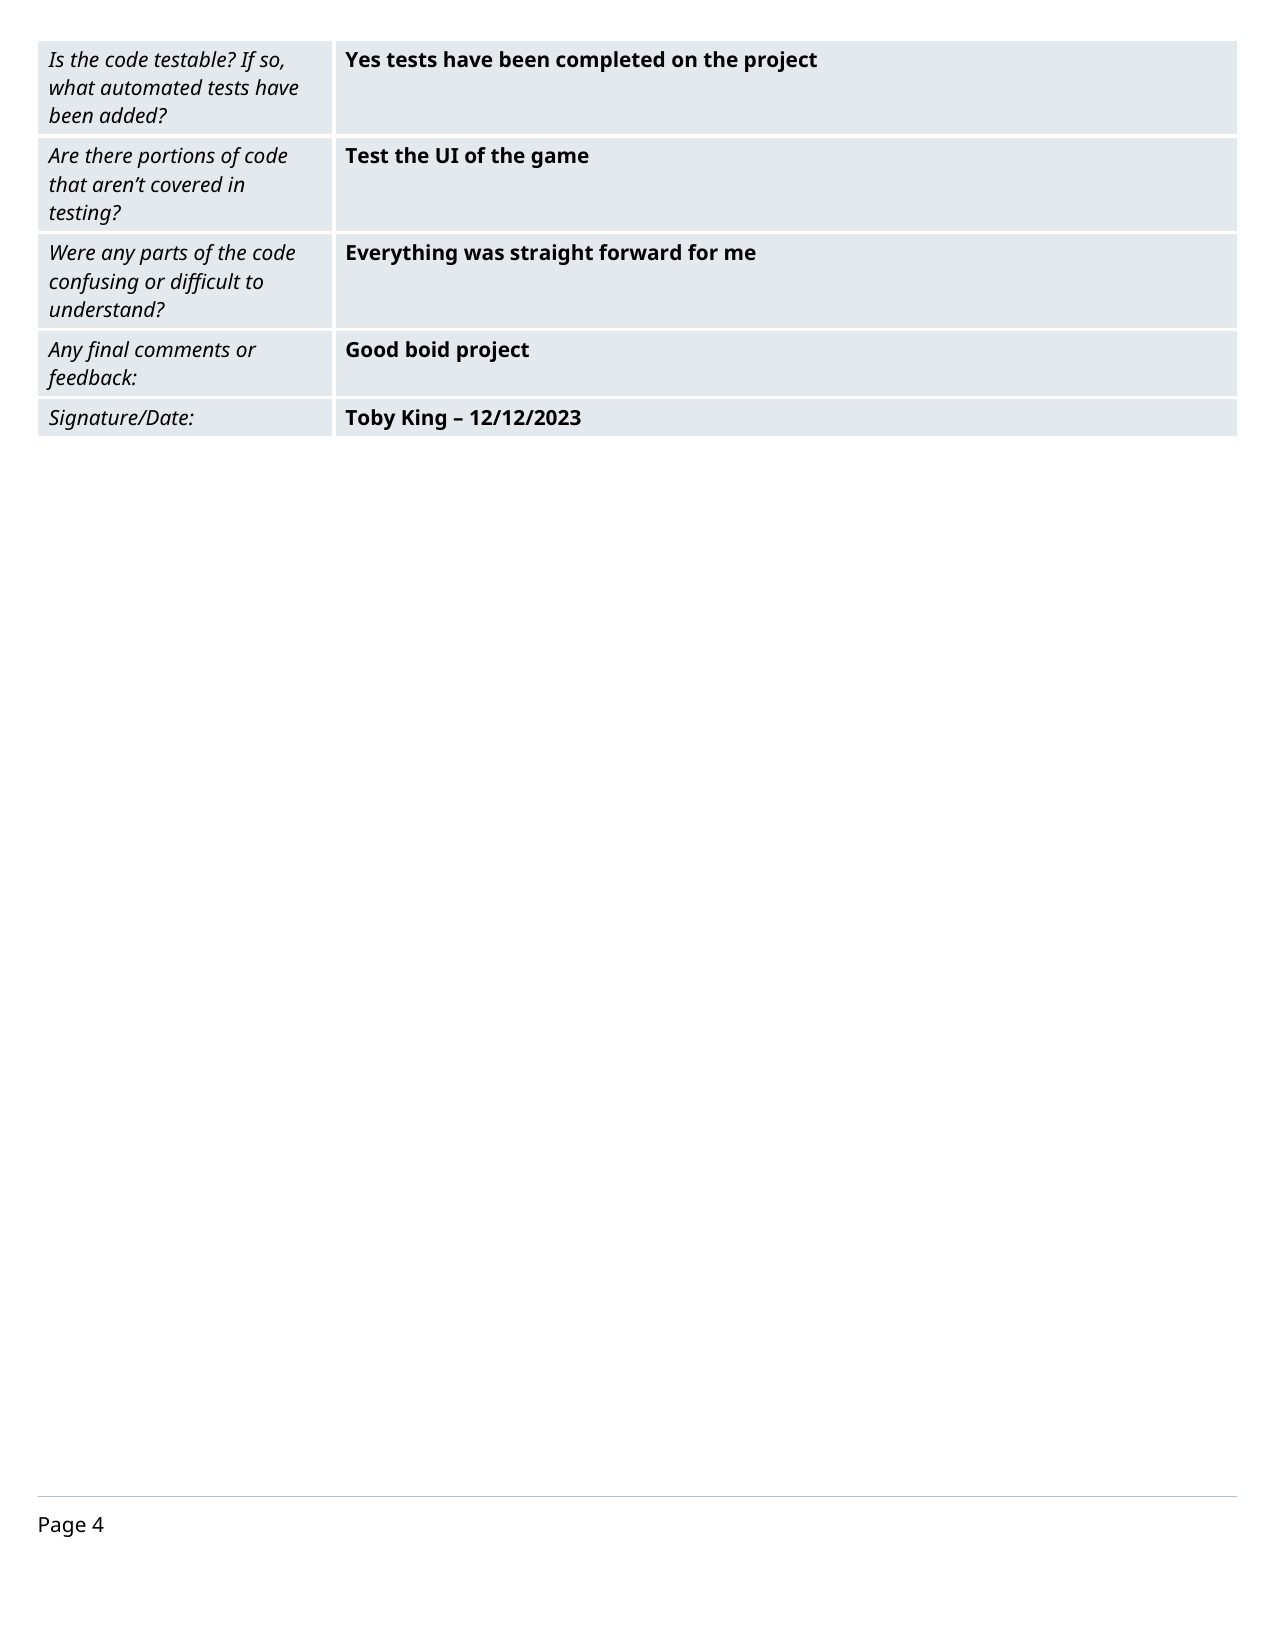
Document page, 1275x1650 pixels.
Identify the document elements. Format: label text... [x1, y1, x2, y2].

table_cell Good boid project [336, 331, 1237, 396]
table_cell Were any parts of the code confusing or difficult to understand? [38, 234, 332, 328]
table_cell Toby King – 12/12/2023 [336, 399, 1237, 436]
table_cell Yes tests have been completed on the project [336, 41, 1237, 134]
table_cell Everything was straight forward for me [336, 234, 1237, 328]
table_cell Signature/Date: [38, 399, 332, 436]
table_cell Is the code testable? If so, what automated tests have been added? [38, 41, 332, 134]
table_cell Are there portions of code that aren’t covered in testing? [38, 138, 332, 231]
table_cell Any final comments or feedback: [38, 331, 332, 396]
table_cell Test the UI of the game [336, 138, 1237, 231]
